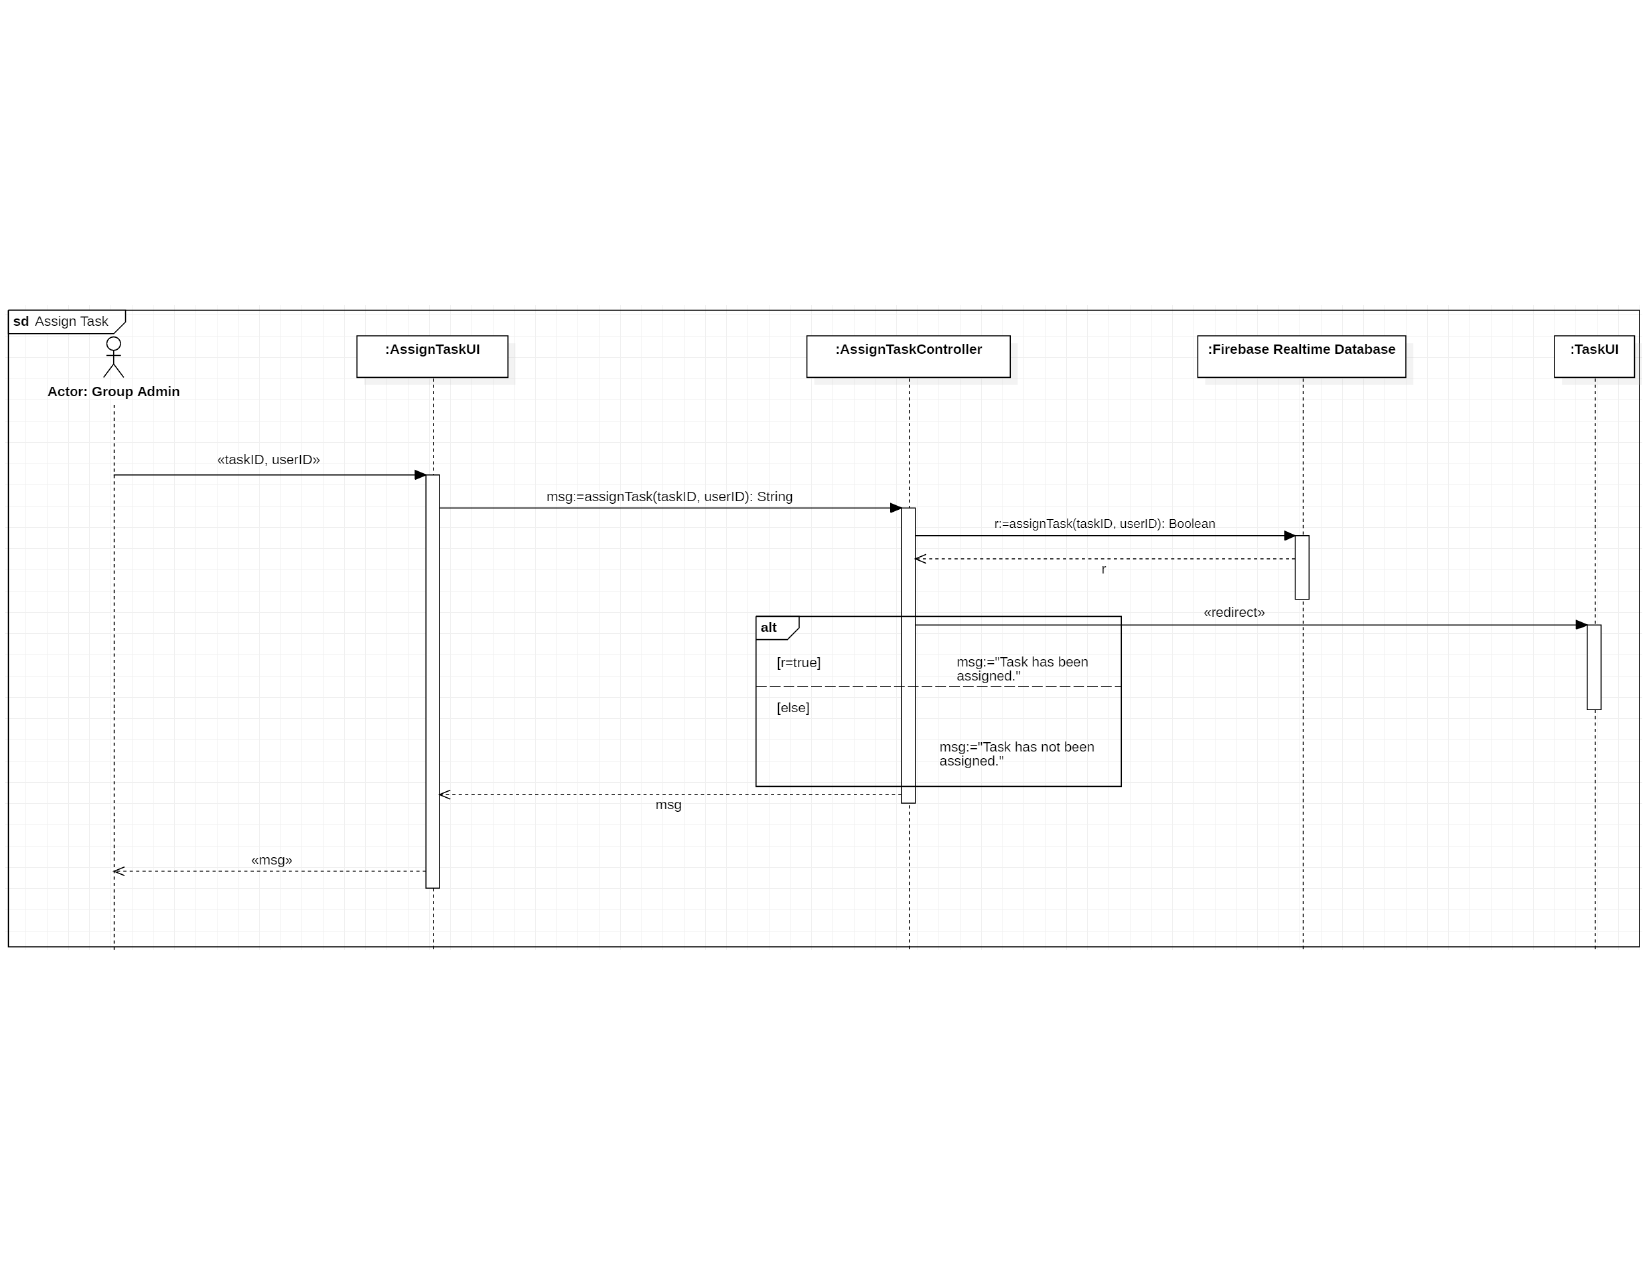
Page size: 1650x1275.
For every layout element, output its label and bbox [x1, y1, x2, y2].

picture [4, 305, 1642, 949]
